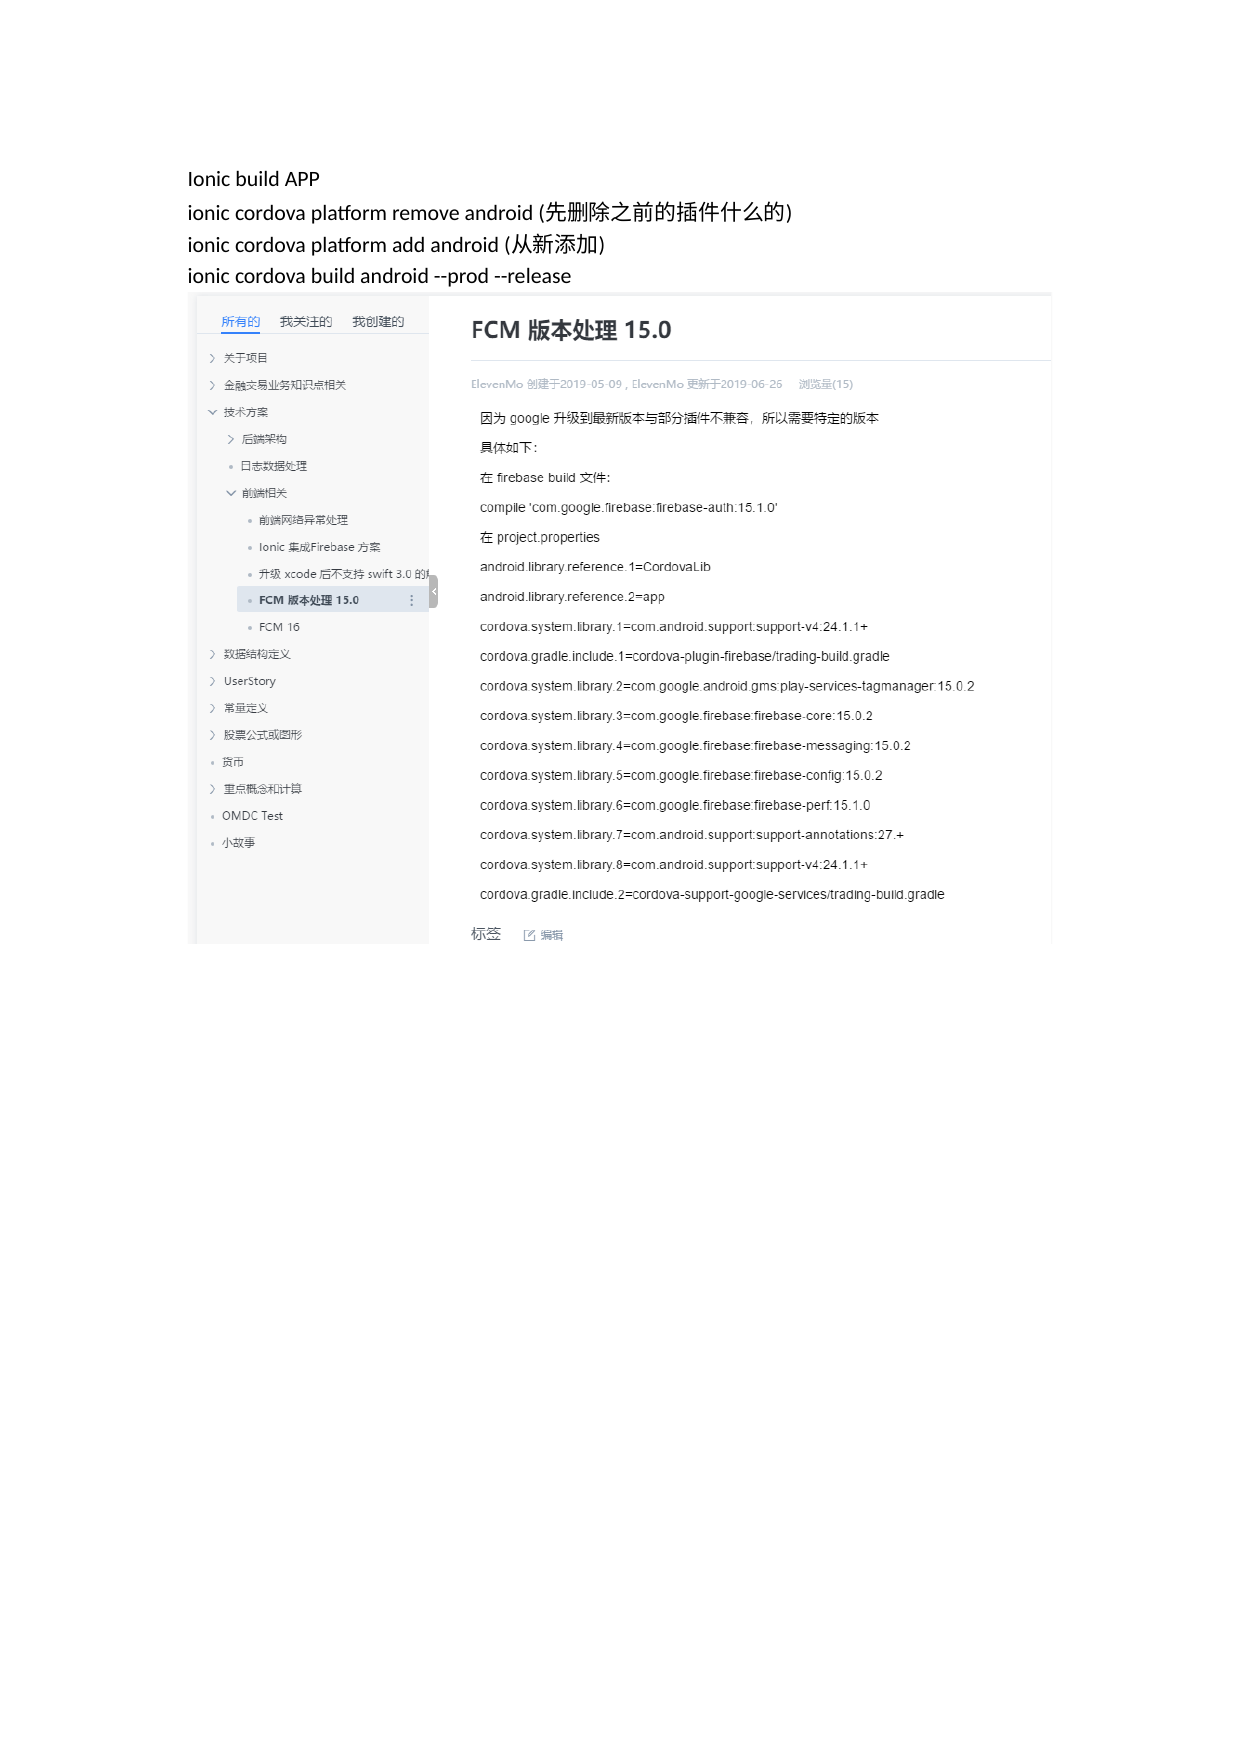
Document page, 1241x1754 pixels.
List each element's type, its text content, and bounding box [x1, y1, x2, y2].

text ionic cordova platform add android (从新添加) [187, 227, 1053, 259]
text ionic cordova build android --prod --release [187, 259, 1053, 292]
text ionic cordova platform remove android (先删除之前的插件什么的) [187, 194, 1053, 227]
text Ionic build APP [187, 162, 1053, 194]
picture [187, 292, 1053, 944]
